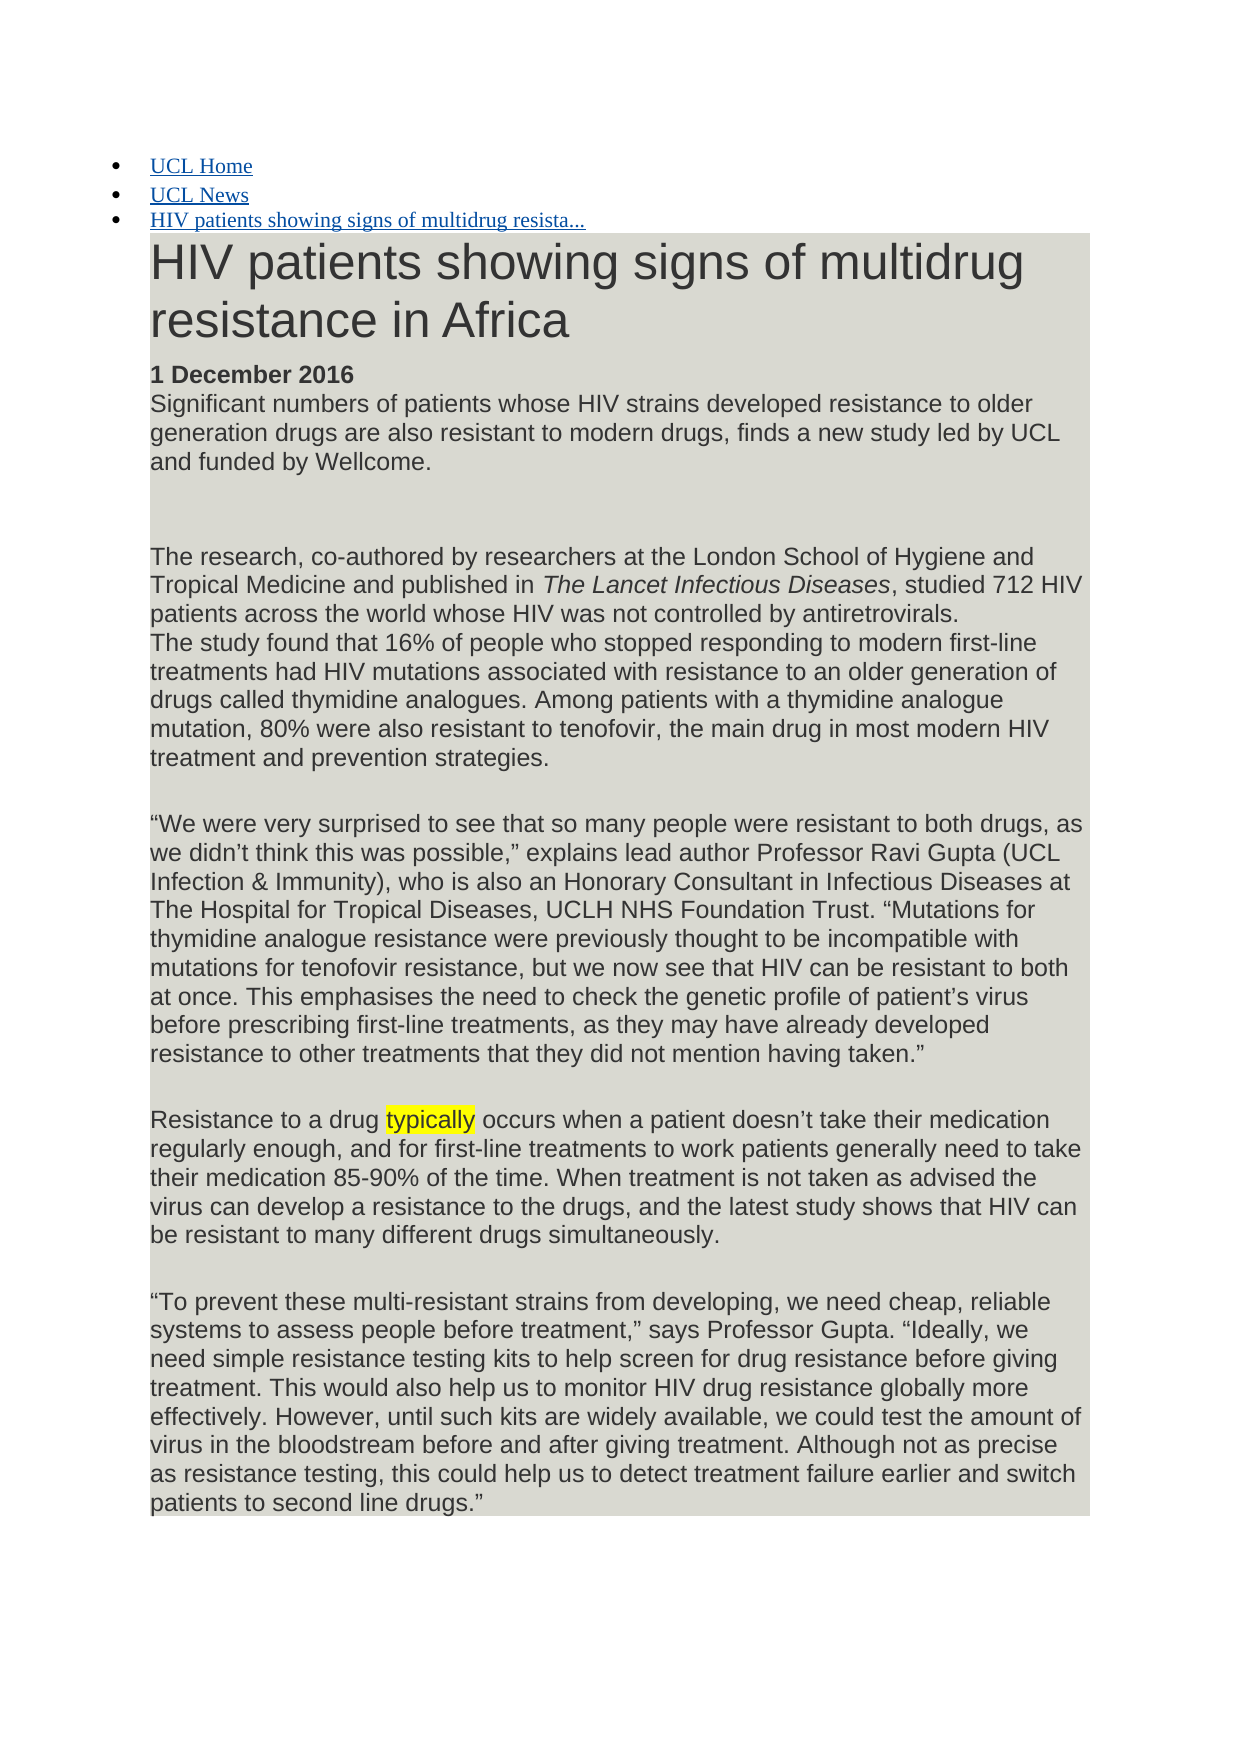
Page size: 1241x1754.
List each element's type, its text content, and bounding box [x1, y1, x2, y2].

list UCL Home [112, 150, 1090, 179]
list UCL News [112, 179, 1090, 207]
text The research, co-authored by researchers at the London School of Hygiene and Tropical Medicine and published in The Lancet Infectious Diseases, studied 712 HIV patients across the world whose HIV was not controlled by antiretrovirals. [150, 541, 1090, 628]
list HIV patients showing signs of multidrug resista... [112, 207, 1090, 233]
text The study found that 16% of people who stopped responding to modern first-line treatments had HIV mutations associated with resistance to an older generation of drugs called thymidine analogues. Among patients with a thymidine analogue mutation, 80% were also resistant to tenofovir, the main drug in most modern HIV treatment and prevention strategies. [150, 628, 1090, 771]
text HIV patients showing signs of multidrug resistance in Africa [150, 233, 1090, 348]
text Resistance to a drug typically occurs when a patient doesn’t take their medication regularly enough, and for first-line treatments to work patients generally need to take their medication 85-90% of the time. When treatment is not taken as advised the virus can develop a resistance to the drugs, and the latest study shows that HIV can be resistant to many different drugs simultaneously. [150, 1105, 1090, 1249]
text 1 December 2016 [150, 360, 1090, 389]
text Significant numbers of patients whose HIV strains developed resistance to older generation drugs are also resistant to modern drugs, finds a new study led by UCL and funded by Wellcome. [150, 389, 1090, 475]
text “We were very surprised to see that so many people were resistant to both drugs, as we didn’t think this was possible,” explains lead author Professor Ravi Gupta (UCL Infection & Immunity), who is also an Honorary Consultant in Infectious Diseases at The Hospital for Tropical Diseases, UCLH NHS Foundation Trust. “Mutations for thymidine analogue resistance were previously thought to be incompatible with mutations for tenofovir resistance, but we now see that HIV can be resistant to both at once. This emphasises the need to check the genetic profile of patient’s virus before prescribing first-line treatments, as they may have already developed resistance to other treatments that they did not mention having taken.” [150, 809, 1090, 1068]
text “To prevent these multi-resistant strains from developing, we need cheap, reliable systems to assess people before treatment,” says Professor Gupta. “Ideally, we need simple resistance testing kits to help screen for drug resistance before giving treatment. This would also help us to monitor HIV drug resistance globally more effectively. However, until such kits are widely available, we could test the amount of virus in the bloodstream before and after giving treatment. Although not as precise as resistance testing, this could help us to detect treatment failure earlier and switch patients to second line drugs.” [150, 1286, 1090, 1516]
